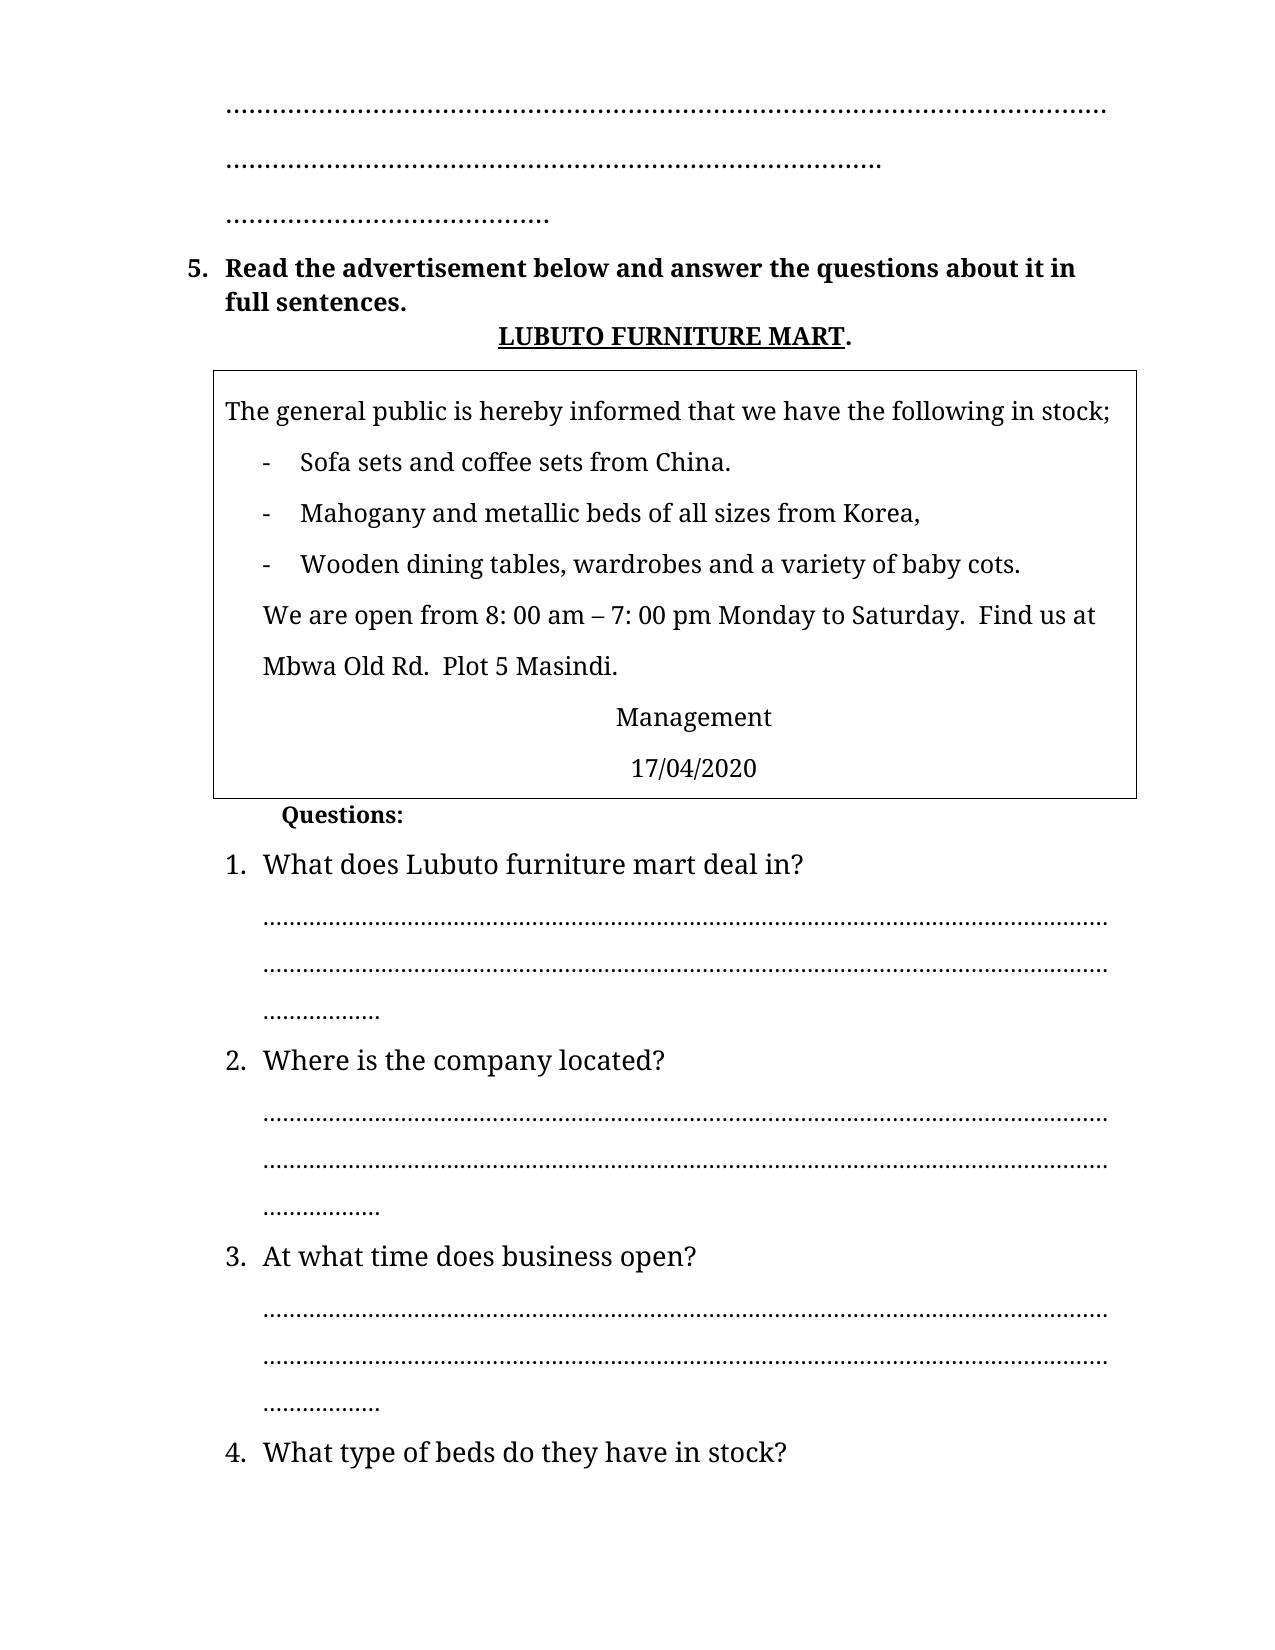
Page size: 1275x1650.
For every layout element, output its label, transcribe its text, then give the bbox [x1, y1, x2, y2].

list What does Lubuto furniture mart deal in? [225, 846, 1125, 882]
list Where is the company located? [225, 1042, 1125, 1078]
list LUBUTO FURNITURE MART. [225, 318, 1125, 352]
list Read the advertisement below and answer the questions about it in full sentences. [187, 250, 1125, 318]
list …………………………………………………………………………………………………………………………………………………………………………………………………………………………………………………… [262, 901, 1125, 1026]
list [262, 1293, 1125, 1418]
text Questions: [150, 799, 1125, 830]
list …………………………………………………………………………………………………………………………………………………………………………………………………………………………………………………… [262, 1097, 1125, 1222]
table_header The general public is hereby informed that we have the following in stock; Sofa sets and coffee sets from China. Mahogany and metallic beds of all sizes from Korea, Wooden dining tables, wardrobes and a variety of baby cots. We are open from 8: 00 am – 7: 00 pm Monday to Saturday. Find us at Mbwa Old Rd. Plot 5 Masindi. Management 17/04/2020 [214, 371, 1136, 798]
list At what time does business open? [225, 1237, 1125, 1274]
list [225, 84, 1125, 232]
list What type of beds do they have in stock? [225, 1433, 1125, 1470]
